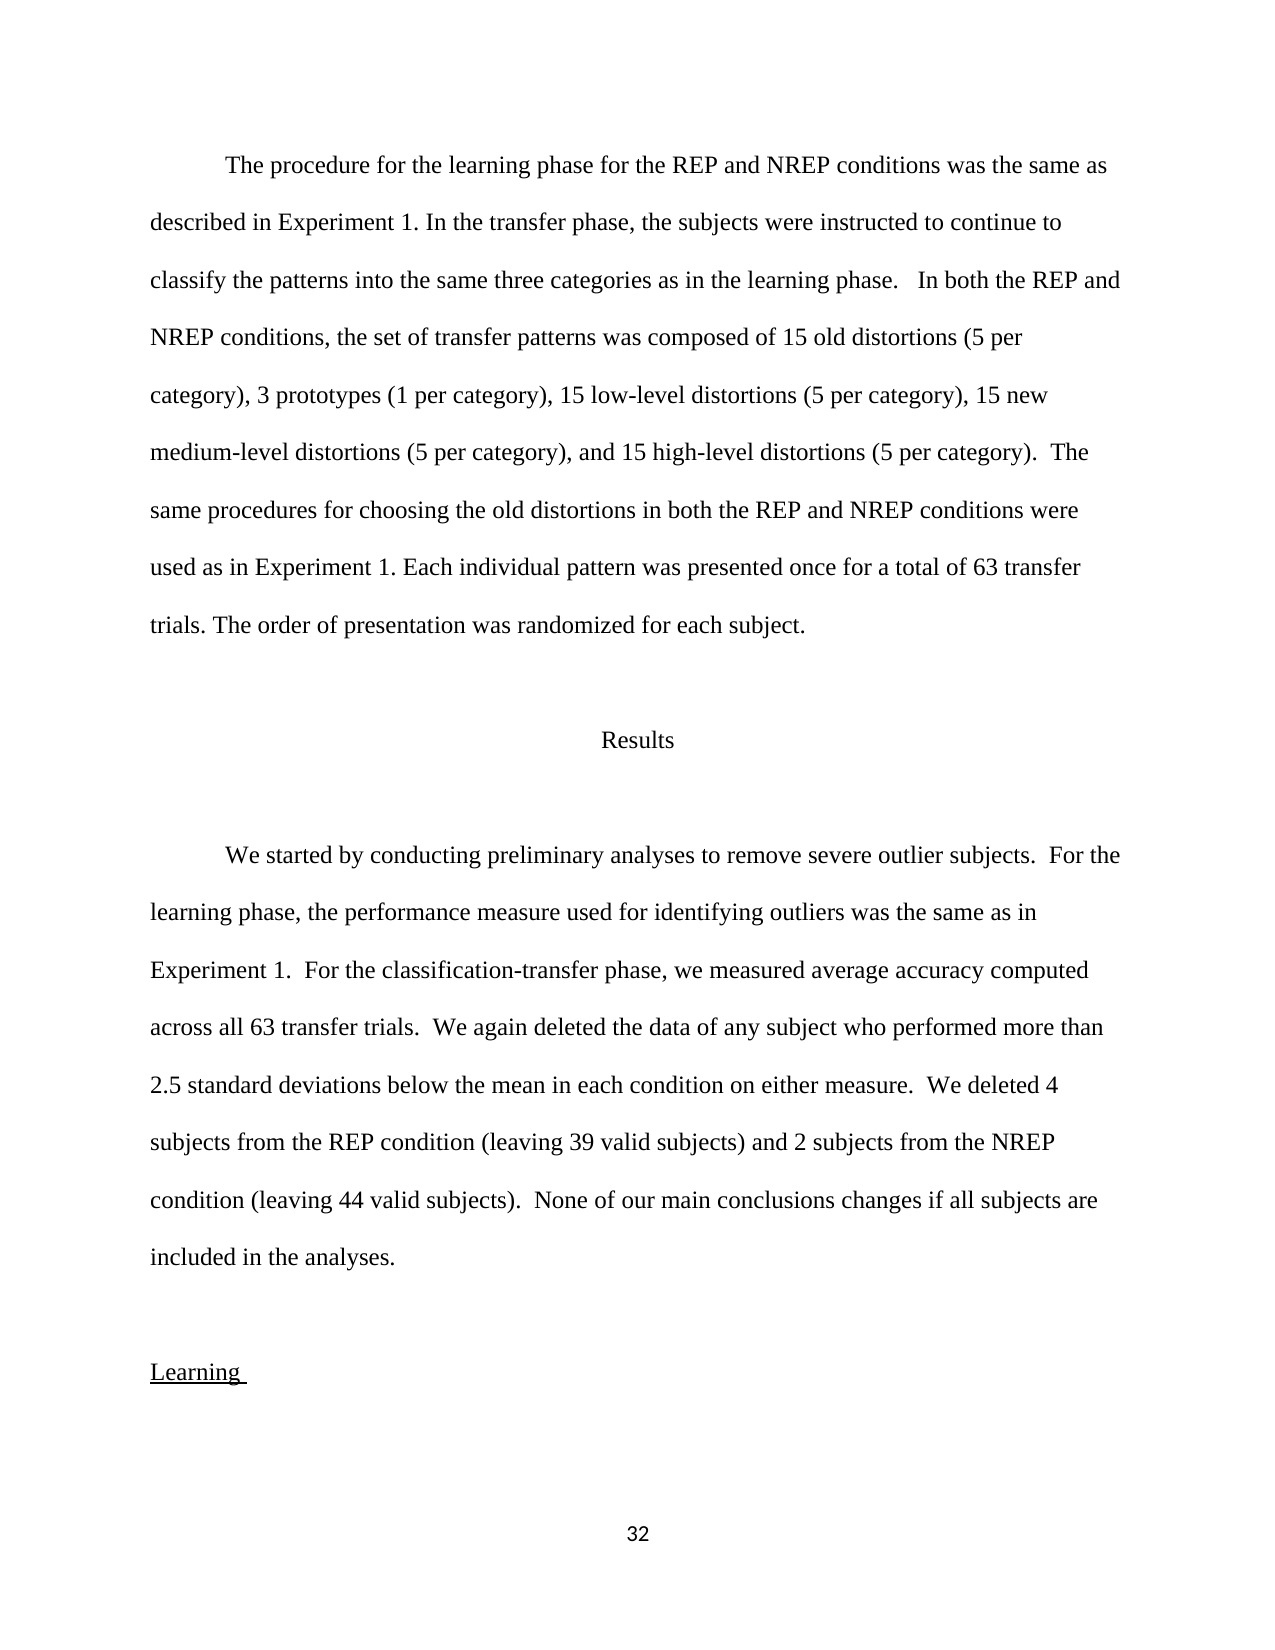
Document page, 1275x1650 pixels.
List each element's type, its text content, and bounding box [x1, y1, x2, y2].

text The procedure for the learning phase for the REP and NREP conditions was the same as described in Experiment 1. In the transfer phase, the subjects were instructed to continue to classify the patterns into the same three categories as in the learning phase. In both the REP and NREP conditions, the set of transfer patterns was composed of 15 old distortions (5 per category), 3 prototypes (1 per category), 15 low-level distortions (5 per category), 15 new medium-level distortions (5 per category), and 15 high-level distortions (5 per category). The same procedures for choosing the old distortions in both the REP and NREP conditions were used as in Experiment 1. Each individual pattern was presented once for a total of 63 transfer trials. The order of presentation was randomized for each subject. [150, 150, 1125, 639]
text Results [150, 725, 1125, 754]
text Learning [150, 1357, 1125, 1386]
text We started by conducting preliminary analyses to remove severe outlier subjects. For the learning phase, the performance measure used for identifying outliers was the same as in Experiment 1. For the classification-transfer phase, we measured average accuracy computed across all 63 transfer trials. We again deleted the data of any subject who performed more than 2.5 standard deviations below the mean in each condition on either measure. We deleted 4 subjects from the REP condition (leaving 39 valid subjects) and 2 subjects from the NREP condition (leaving 44 valid subjects). None of our main conclusions changes if all subjects are included in the analyses. [150, 840, 1125, 1271]
